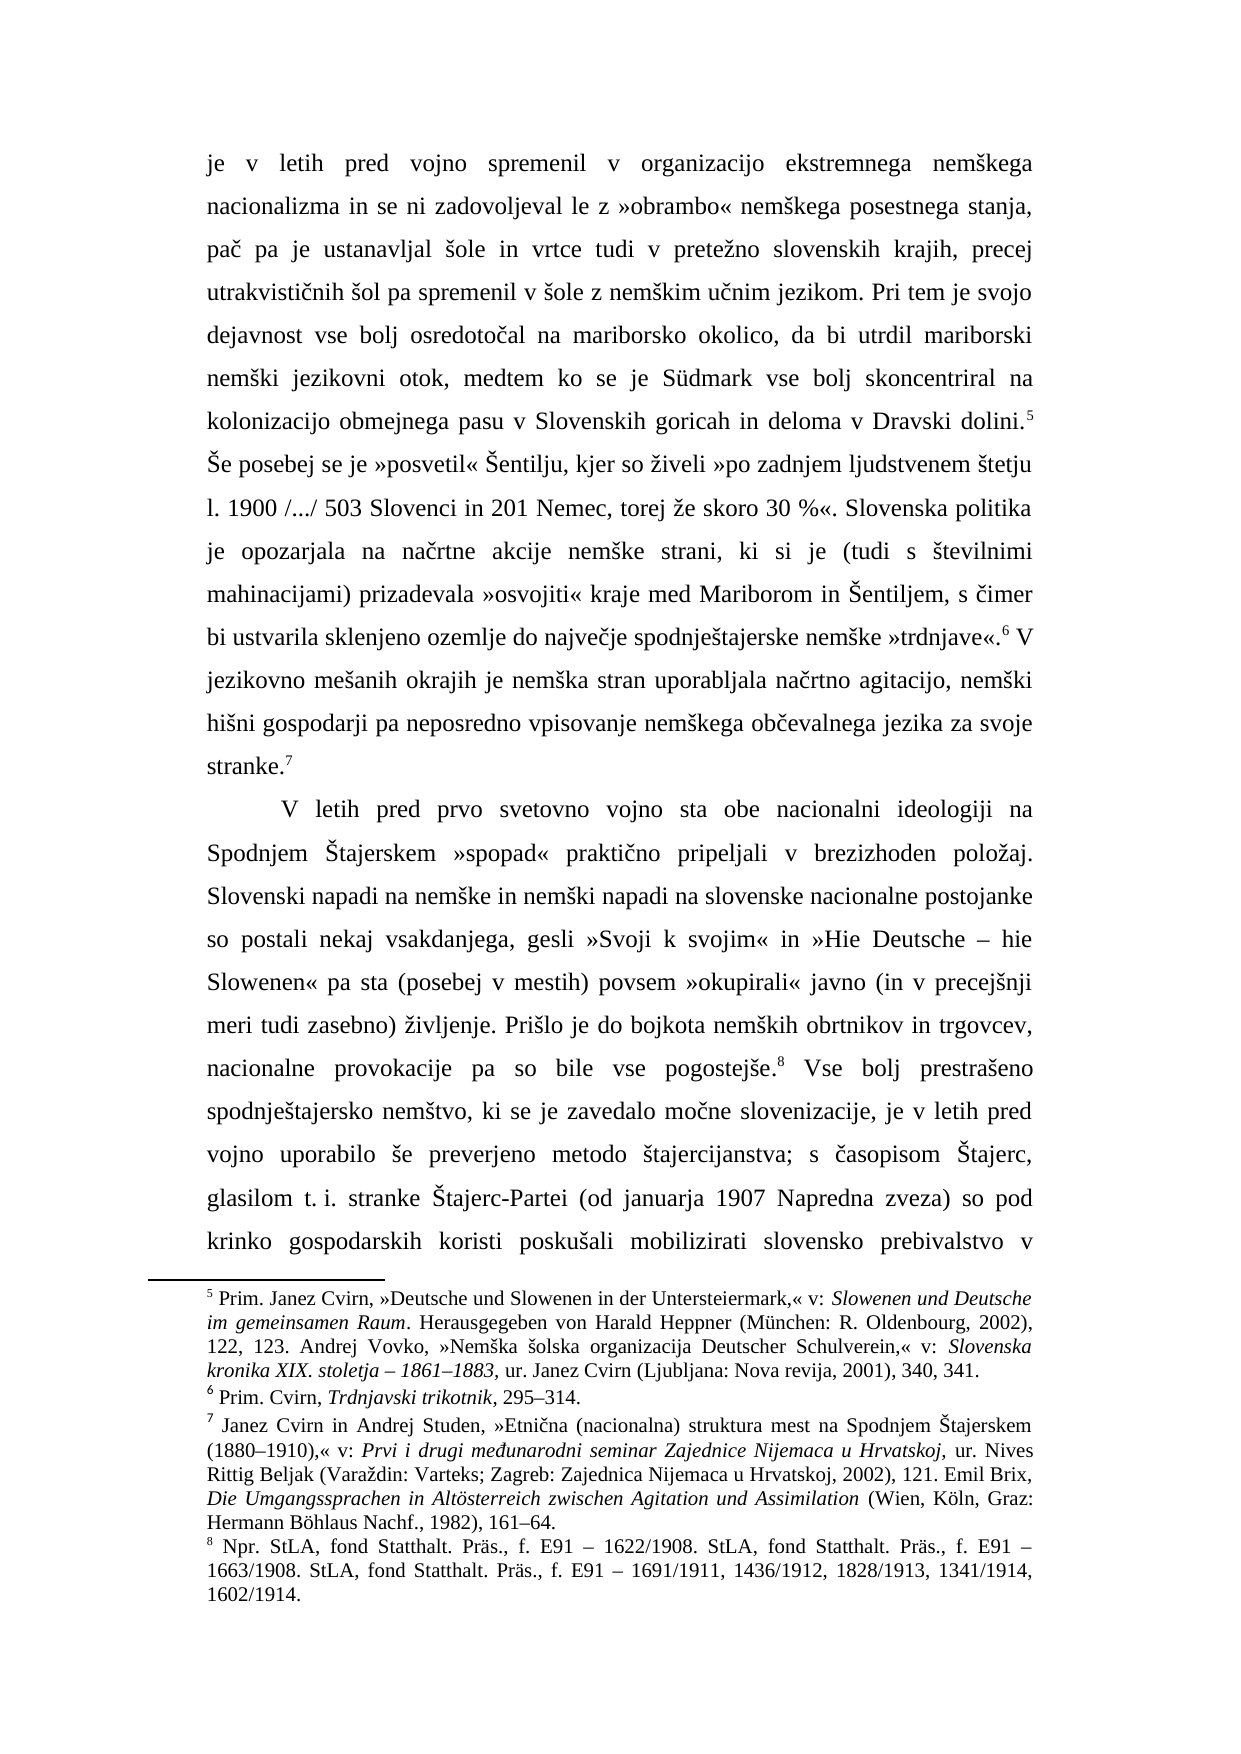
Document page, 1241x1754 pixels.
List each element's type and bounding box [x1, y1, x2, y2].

text [207, 148, 1033, 780]
text [207, 794, 1033, 1254]
